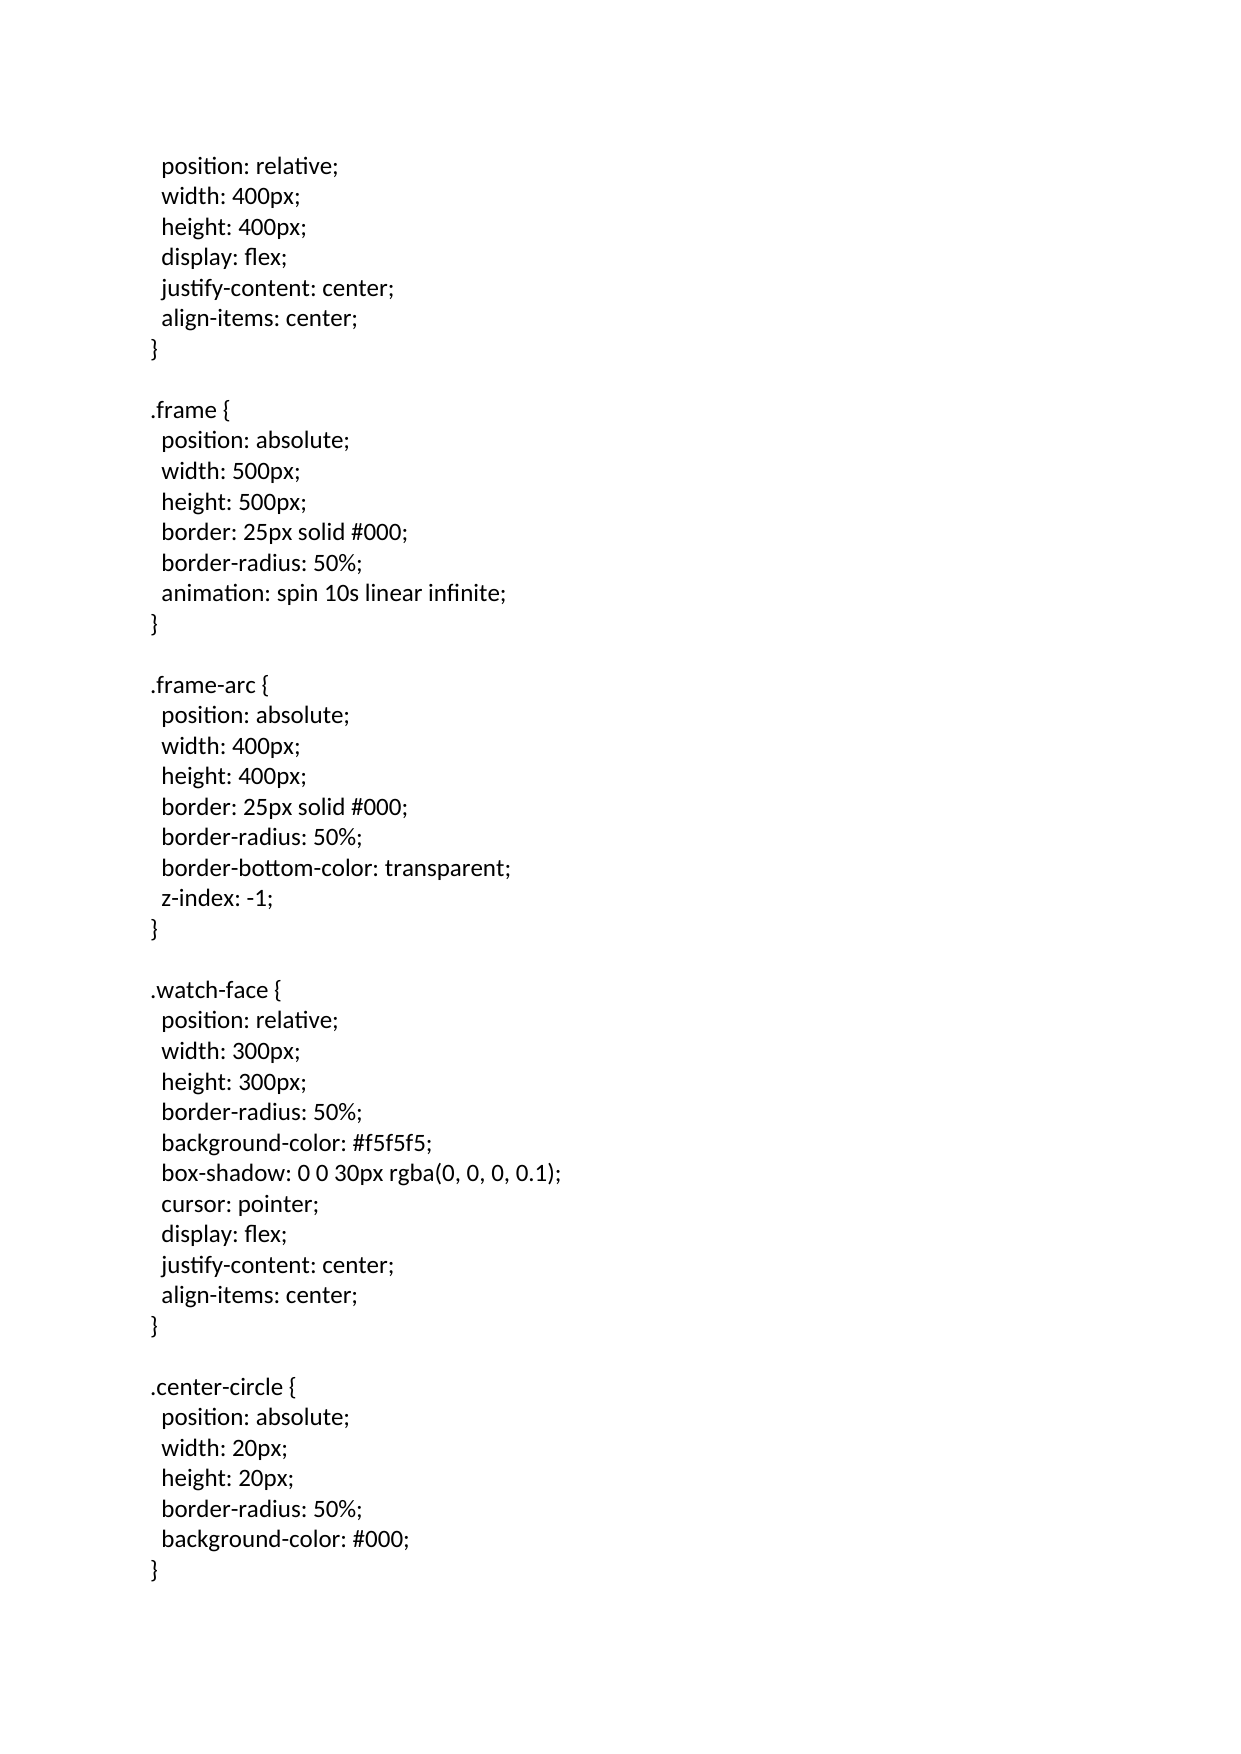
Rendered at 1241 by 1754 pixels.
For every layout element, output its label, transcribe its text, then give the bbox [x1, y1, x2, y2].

text display: flex; [150, 1218, 1090, 1249]
text height: 400px; [150, 211, 1090, 242]
text border-bottom-color: transparent; [150, 852, 1090, 882]
text } [150, 913, 1090, 943]
text border-radius: 50%; [150, 821, 1090, 852]
text width: 400px; [150, 730, 1090, 760]
text border-radius: 50%; [150, 1493, 1090, 1523]
text justify-content: center; [150, 272, 1090, 303]
text height: 400px; [150, 760, 1090, 791]
text align-items: center; [150, 1279, 1090, 1310]
text position: relative; [150, 1004, 1090, 1035]
text align-items: center; [150, 303, 1090, 333]
text background-color: #000; [150, 1523, 1090, 1554]
text .center-circle { [150, 1371, 1090, 1401]
text border-radius: 50%; [150, 1096, 1090, 1127]
text width: 300px; [150, 1035, 1090, 1066]
text width: 20px; [150, 1432, 1090, 1462]
text .frame { [150, 394, 1090, 425]
text height: 500px; [150, 486, 1090, 516]
text position: absolute; [150, 1401, 1090, 1432]
text } [150, 608, 1090, 638]
text animation: spin 10s linear infinite; [150, 577, 1090, 608]
text position: absolute; [150, 425, 1090, 455]
text } [150, 1554, 1090, 1584]
text border: 25px solid #000; [150, 791, 1090, 821]
text } [150, 1310, 1090, 1340]
text } [150, 333, 1090, 364]
text display: flex; [150, 242, 1090, 272]
text z-index: -1; [150, 882, 1090, 913]
text width: 500px; [150, 455, 1090, 486]
text justify-content: center; [150, 1249, 1090, 1279]
text border-radius: 50%; [150, 547, 1090, 577]
text border: 25px solid #000; [150, 516, 1090, 547]
text .watch-face { [150, 974, 1090, 1004]
text background-color: #f5f5f5; [150, 1127, 1090, 1157]
text width: 400px; [150, 181, 1090, 211]
text position: relative; [150, 150, 1090, 181]
text position: absolute; [150, 699, 1090, 730]
text height: 20px; [150, 1462, 1090, 1493]
text cursor: pointer; [150, 1188, 1090, 1218]
text .frame-arc { [150, 669, 1090, 699]
text box-shadow: 0 0 30px rgba(0, 0, 0, 0.1); [150, 1157, 1090, 1188]
text height: 300px; [150, 1066, 1090, 1096]
